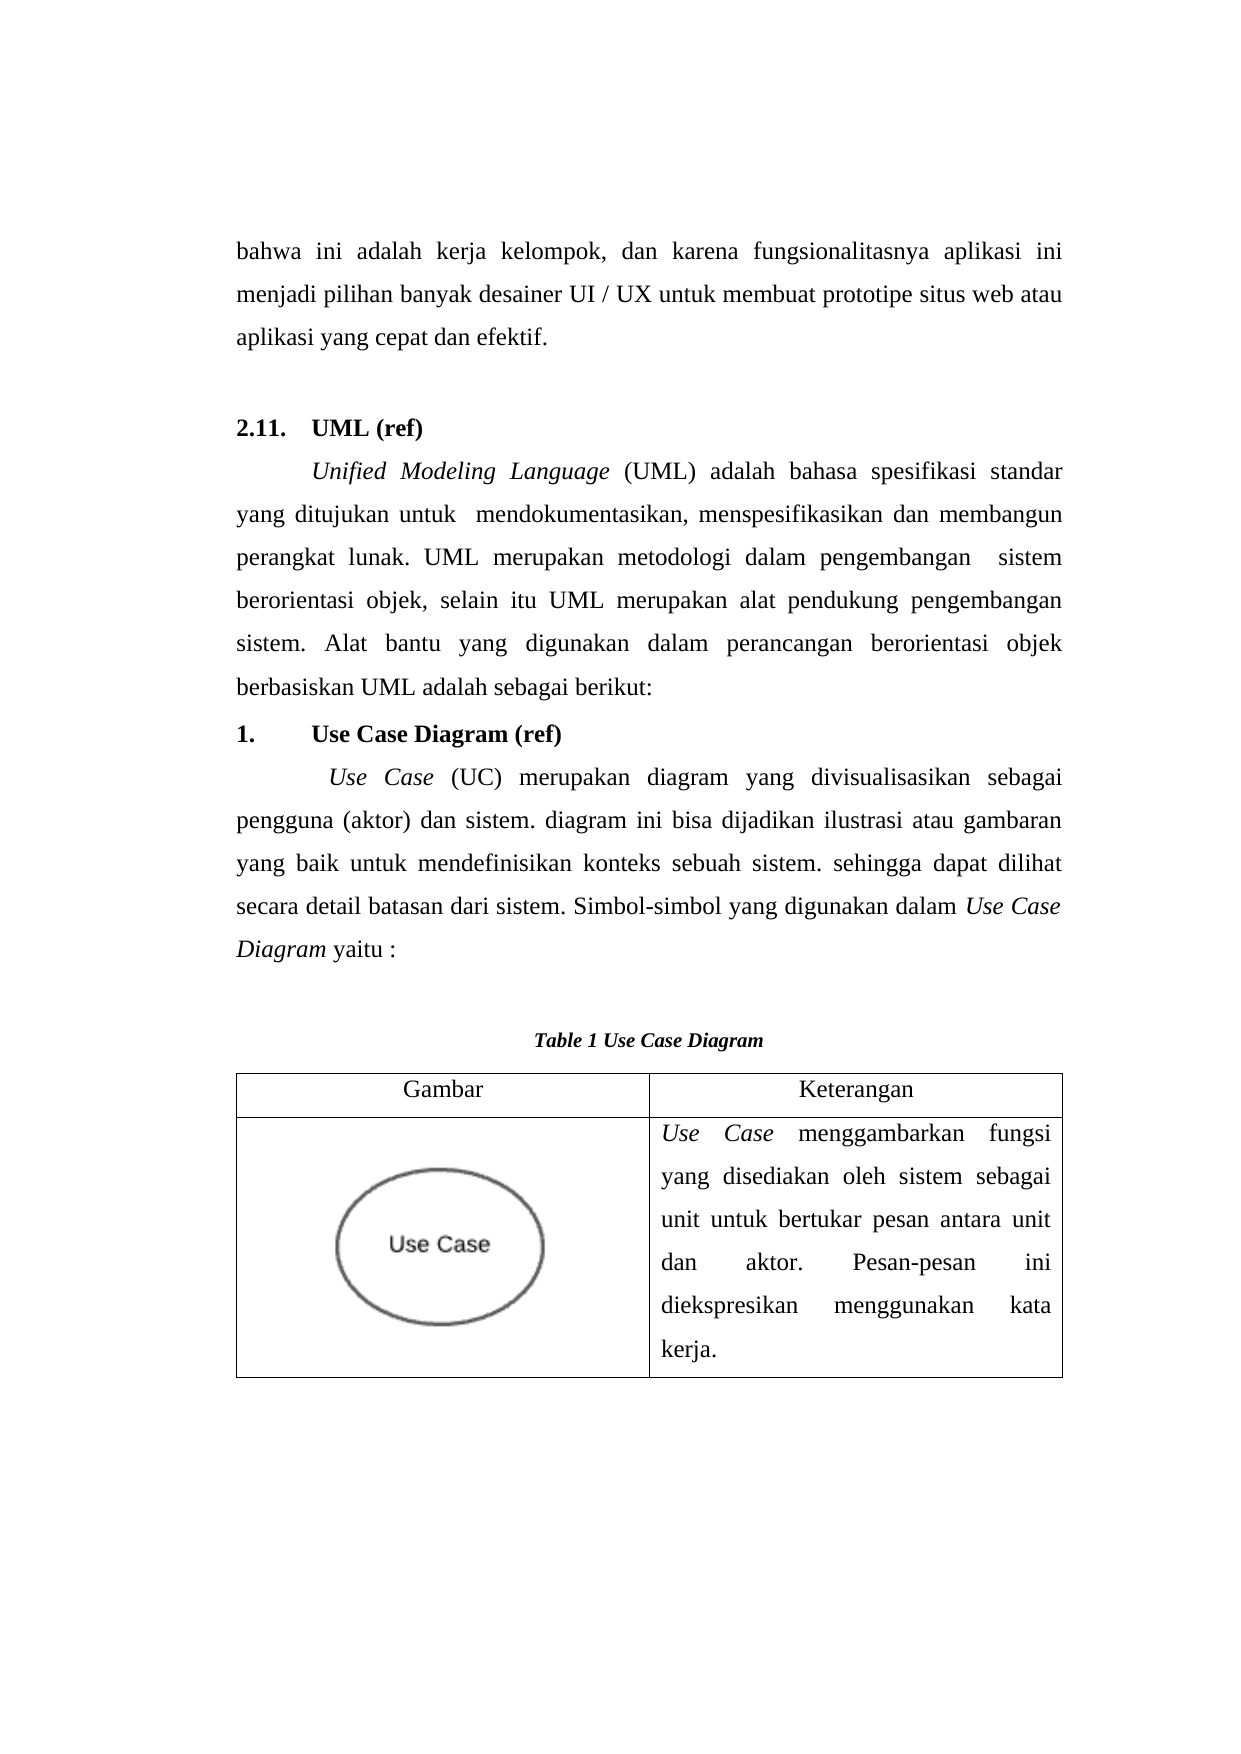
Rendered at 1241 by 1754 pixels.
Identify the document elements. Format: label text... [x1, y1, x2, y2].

text Use Case (UC) merupakan diagram yang divisualisasikan sebagai pengguna (aktor) dan sistem. diagram ini bisa dijadikan ilustrasi atau gambaran yang baik untuk mendefinisikan konteks sebuah sistem. sehingga dapat dilihat secara detail batasan dari sistem. Simbol-simbol yang digunakan dalam Use Case Diagram yaitu : [236, 762, 1063, 963]
subtitle Use Case Diagram (ref) [236, 719, 1063, 748]
table_header Keterangan [650, 1074, 1062, 1117]
subtitle UML (ref) [236, 413, 1063, 442]
table_cell Use Case menggambarkan fungsi yang disediakan oleh sistem sebagai unit untuk bertukar pesan antara unit dan aktor. Pesan-pesan ini diekspresikan menggunakan kata kerja. [650, 1118, 1062, 1377]
picture [274, 1120, 612, 1361]
table_header Gambar [237, 1074, 649, 1117]
text Table 1 Use Case Diagram [236, 1028, 1063, 1052]
table_cell [237, 1118, 649, 1377]
text Unified Modeling Language (UML) adalah bahasa spesifikasi standar yang ditujukan untuk mendokumentasikan, menspesifikasikan dan membangun perangkat lunak. UML merupakan metodologi dalam pengembangan sistem berorientasi objek, selain itu UML merupakan alat pendukung pengembangan sistem. Alat bantu yang digunakan dalam perancangan berorientasi objek berbasiskan UML adalah sebagai berikut: [236, 456, 1063, 700]
